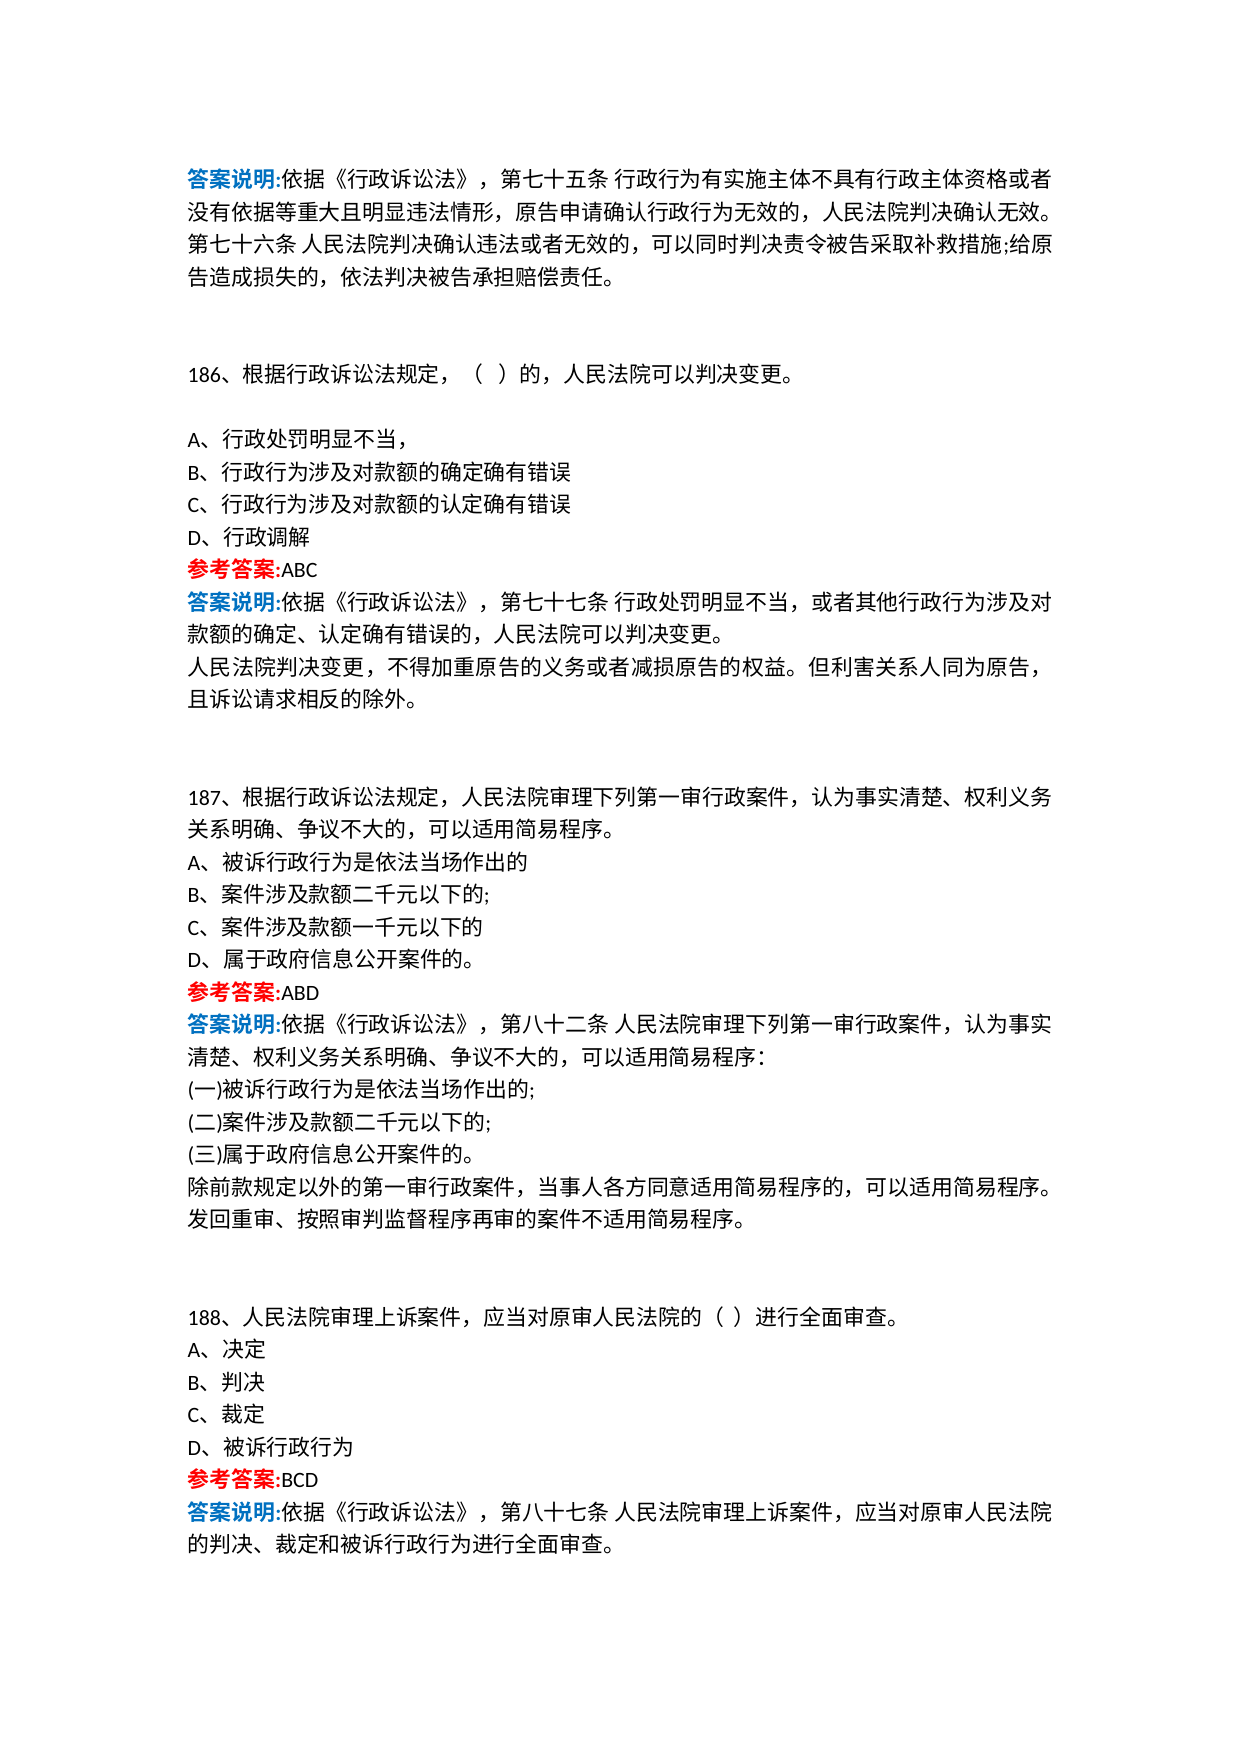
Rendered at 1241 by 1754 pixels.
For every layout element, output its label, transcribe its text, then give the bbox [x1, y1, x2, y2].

text 187、根据行政诉讼法规定，人民法院审理下列第一审行政案件，认为事实清楚、权利义务关系明确、争议不大的，可以适用简易程序。 [187, 779, 1053, 844]
text D、属于政府信息公开案件的。 [187, 942, 1053, 974]
text (二)案件涉及款额二千元以下的; [187, 1104, 1053, 1137]
text 答案说明:依据《行政诉讼法》，第八十二条 人民法院审理下列第一审行政案件，认为事实清楚、权利义务关系明确、争议不大的，可以适用简易程序： [187, 1007, 1053, 1072]
text 答案说明:依据《行政诉讼法》，第八十七条 人民法院审理上诉案件，应当对原审人民法院的判决、裁定和被诉行政行为进行全面审查。 [187, 1494, 1053, 1559]
text D、被诉行政行为 [187, 1429, 1053, 1462]
text 参考答案:ABD [187, 974, 1053, 1007]
text 参考答案:BCD [187, 1462, 1053, 1494]
text 答案说明:依据《行政诉讼法》，第七十七条 行政处罚明显不当，或者其他行政行为涉及对款额的确定、认定确有错误的，人民法院可以判决变更。 [187, 584, 1053, 649]
text D、行政调解 [187, 519, 1053, 552]
text C、行政行为涉及对款额的认定确有错误 [187, 487, 1053, 519]
text (三)属于政府信息公开案件的。 [187, 1137, 1053, 1169]
text 参考答案:ABC [187, 552, 1053, 584]
text (一)被诉行政行为是依法当场作出的; [187, 1072, 1053, 1104]
text 答案说明:依据《行政诉讼法》，第七十五条 行政行为有实施主体不具有行政主体资格或者没有依据等重大且明显违法情形，原告申请确认行政行为无效的，人民法院判决确认无效。 [187, 162, 1053, 227]
text 186、根据行政诉讼法规定，（ ）的，人民法院可以判决变更。 [187, 357, 1053, 389]
text B、判决 [187, 1364, 1053, 1397]
text A、行政处罚明显不当， [187, 422, 1053, 454]
text A、决定 [187, 1332, 1053, 1364]
text 发回重审、按照审判监督程序再审的案件不适用简易程序。 [187, 1202, 1053, 1234]
text 除前款规定以外的第一审行政案件，当事人各方同意适用简易程序的，可以适用简易程序。 [187, 1169, 1053, 1202]
text A、被诉行政行为是依法当场作出的 [187, 844, 1053, 877]
text B、案件涉及款额二千元以下的; [187, 877, 1053, 909]
text B、行政行为涉及对款额的确定确有错误 [187, 454, 1053, 487]
text 人民法院判决变更，不得加重原告的义务或者减损原告的权益。但利害关系人同为原告，且诉讼请求相反的除外。 [187, 649, 1053, 714]
text 第七十六条 人民法院判决确认违法或者无效的，可以同时判决责令被告采取补救措施;给原告造成损失的，依法判决被告承担赔偿责任。 [187, 227, 1053, 292]
text C、案件涉及款额一千元以下的 [187, 909, 1053, 942]
text C、裁定 [187, 1397, 1053, 1429]
text 188、人民法院审理上诉案件，应当对原审人民法院的（ ）进行全面审查。 [187, 1299, 1053, 1332]
